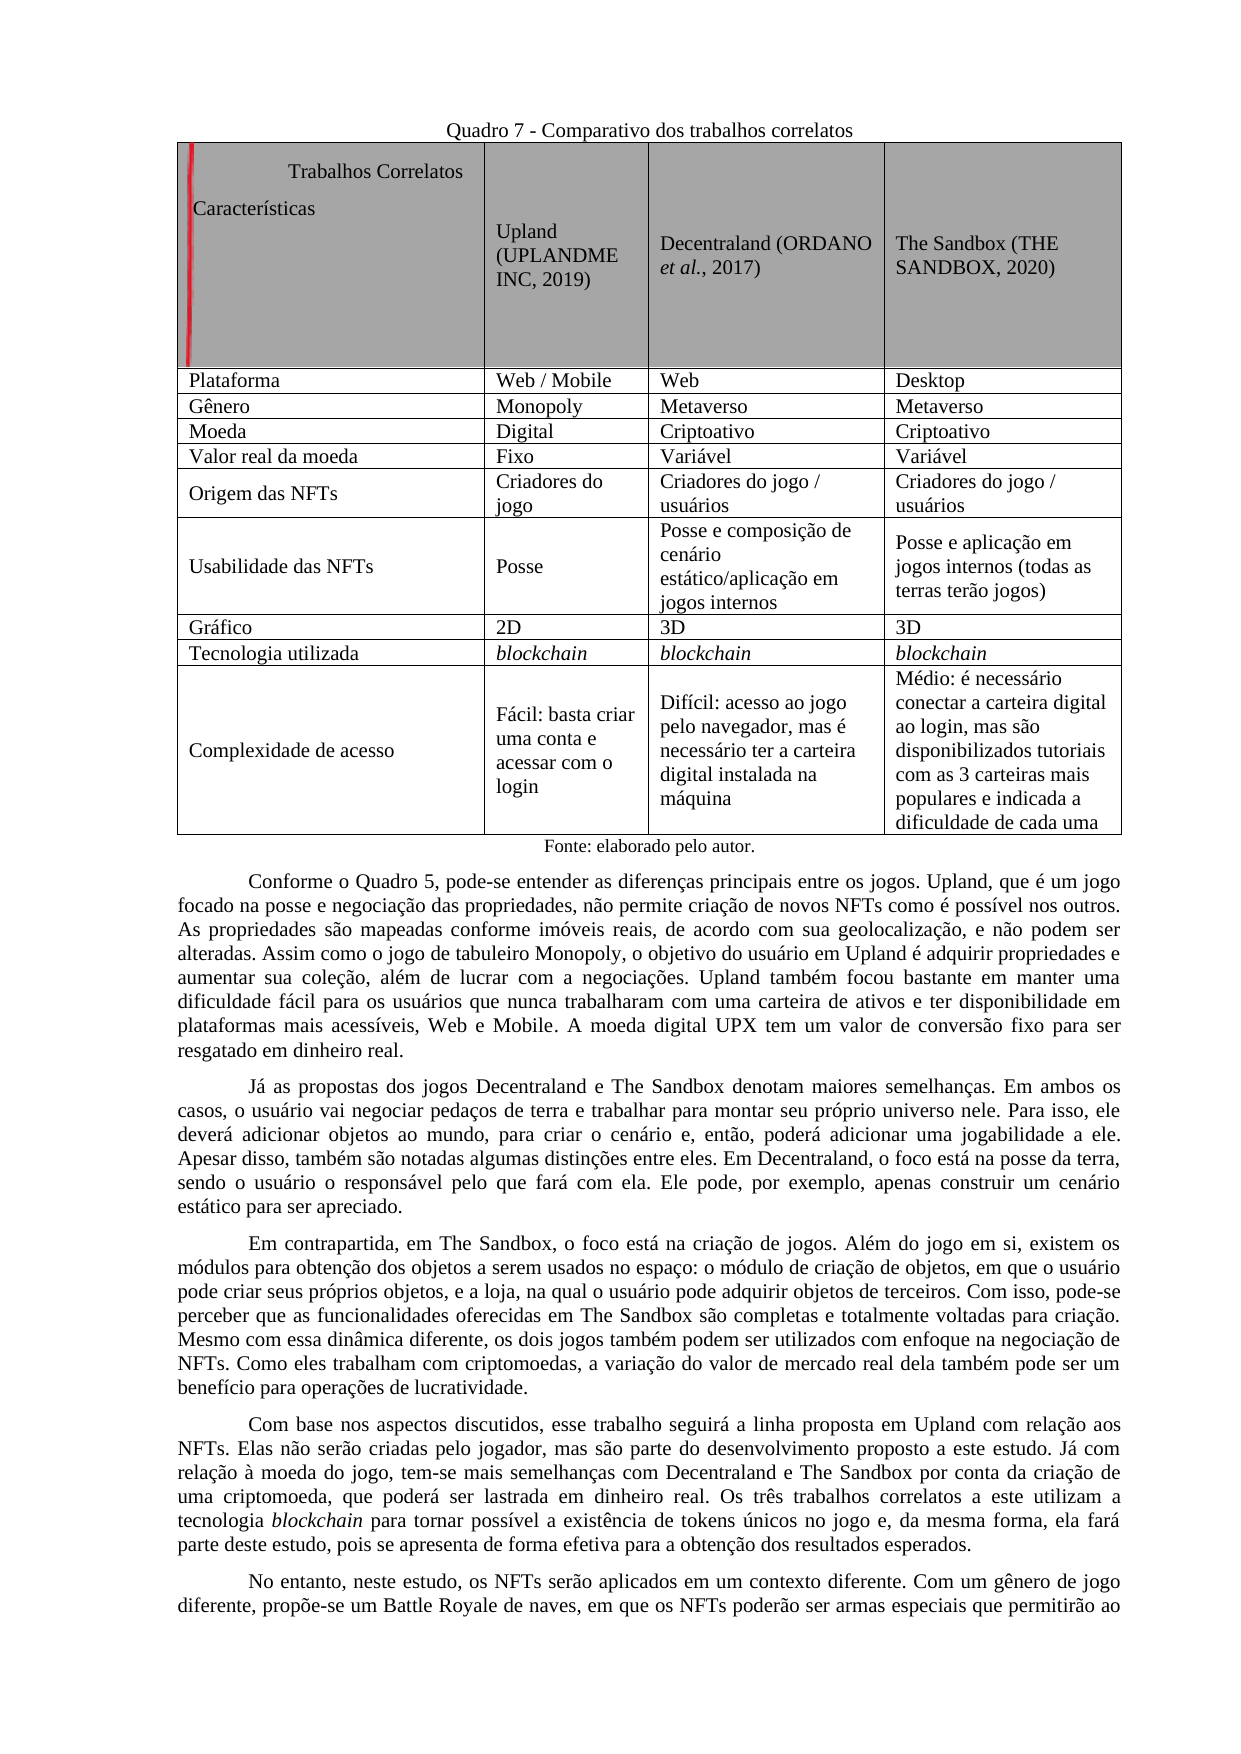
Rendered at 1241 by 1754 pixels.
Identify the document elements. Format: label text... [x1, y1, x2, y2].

table_cell blockchain [885, 640, 1121, 664]
table_header The Sandbox (THE SANDBOX, 2020) [885, 143, 1121, 367]
table_cell Posse [485, 518, 648, 614]
table_cell 3D [649, 615, 884, 639]
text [177, 1569, 1122, 1617]
table_cell Fácil: basta criar uma conta e acessar com o login [485, 666, 648, 834]
table_header [178, 143, 186, 367]
table_cell Monopoly [485, 394, 648, 418]
text Em contrapartida, em The Sandbox, o foco está na criação de jogos. Além do jogo em si, existem os módulos para obtenção dos objetos a serem usados no espaço: o módulo de criação de objetos, em que o usuário pode criar seus próprios objetos, e a loja, na qual o usuário pode adquirir objetos de terceiros. Com isso, pode-se perceber que as funcionalidades oferecidas em The Sandbox são completas e totalmente voltadas para criação. Mesmo com essa dinâmica diferente, os dois jogos também podem ser utilizados com enfoque na negociação de NFTs. Como eles trabalham com criptomoedas, a variação do valor de mercado real dela também pode ser um benefício para operações de lucratividade. [177, 1231, 1122, 1399]
text Com base nos aspectos discutidos, esse trabalho seguirá a linha proposta em Upland com relação aos NFTs. Elas não serão criadas pelo jogador, mas são parte do desenvolvimento proposto a este estudo. Já com relação à moeda do jogo, tem-se mais semelhanças com Decentraland e The Sandbox por conta da criação de uma criptomoeda, que poderá ser lastrada em dinheiro real. Os três trabalhos correlatos a este utilizam a tecnologia blockchain para tornar possível a existência de tokens únicos no jogo e, da mesma forma, ela fará parte deste estudo, pois se apresenta de forma efetiva para a obtenção dos resultados esperados. [177, 1412, 1122, 1556]
table_cell Plataforma [178, 369, 484, 392]
table_cell Criptoativo [885, 419, 1121, 443]
table_cell Origem das NFTs [178, 469, 484, 517]
table_cell Criptoativo [649, 419, 884, 443]
table_cell Moeda [178, 419, 484, 443]
table_cell Médio: é necessário conectar a carteira digital ao login, mas são disponibilizados tutoriais com as 3 carteiras mais populares e indicada a dificuldade de cada uma [885, 666, 1121, 834]
table_cell 3D [885, 615, 1121, 639]
table_cell Digital [485, 419, 648, 443]
table_cell Gráfico [178, 615, 484, 639]
table_header [194, 143, 484, 367]
table_cell Metaverso [885, 394, 1121, 418]
table_cell Variável [885, 444, 1121, 468]
table_cell Complexidade de acesso [178, 666, 484, 834]
table_cell Gênero [178, 394, 484, 418]
table_cell Criadores do jogo / usuários [885, 469, 1121, 517]
table_cell Difícil: acesso ao jogo pelo navegador, mas é necessário ter a carteira digital instalada na máquina [649, 666, 884, 834]
table_cell Posse e composição de cenário estático/aplicação em jogos internos [649, 518, 884, 614]
table_cell Web / Mobile [485, 369, 648, 392]
table_cell 2D [485, 615, 648, 639]
table_header Decentraland (ORDANO et al., 2017) [649, 143, 884, 367]
picture [186, 142, 194, 367]
text Fonte: elaborado pelo autor. [177, 835, 1122, 857]
table_cell Criadores do jogo [485, 469, 648, 517]
table_cell Variável [649, 444, 884, 468]
table_cell Fixo [485, 444, 648, 468]
table_cell Web [649, 369, 884, 392]
text Já as propostas dos jogos Decentraland e The Sandbox denotam maiores semelhanças. Em ambos os casos, o usuário vai negociar pedaços de terra e trabalhar para montar seu próprio universo nele. Para isso, ele deverá adicionar objetos ao mundo, para criar o cenário e, então, poderá adicionar uma jogabilidade a ele. Apesar disso, também são notadas algumas distinções entre eles. Em Decentraland, o foco está na posse da terra, sendo o usuário o responsável pelo que fará com ela. Ele pode, por exemplo, apenas construir um cenário estático para ser apreciado. [177, 1074, 1122, 1218]
table_header Upland (UPLANDME INC, 2019) [485, 143, 648, 367]
table_cell Tecnologia utilizada [178, 640, 484, 664]
table_cell Criadores do jogo / usuários [649, 469, 884, 517]
table_cell Usabilidade das NFTs [178, 518, 484, 614]
table_cell blockchain [649, 640, 884, 664]
table_cell Metaverso [649, 394, 884, 418]
table_cell Valor real da moeda [178, 444, 484, 468]
table_cell Posse e aplicação em jogos internos (todas as terras terão jogos) [885, 518, 1121, 614]
table_cell blockchain [485, 640, 648, 664]
table_cell Desktop [885, 369, 1121, 392]
